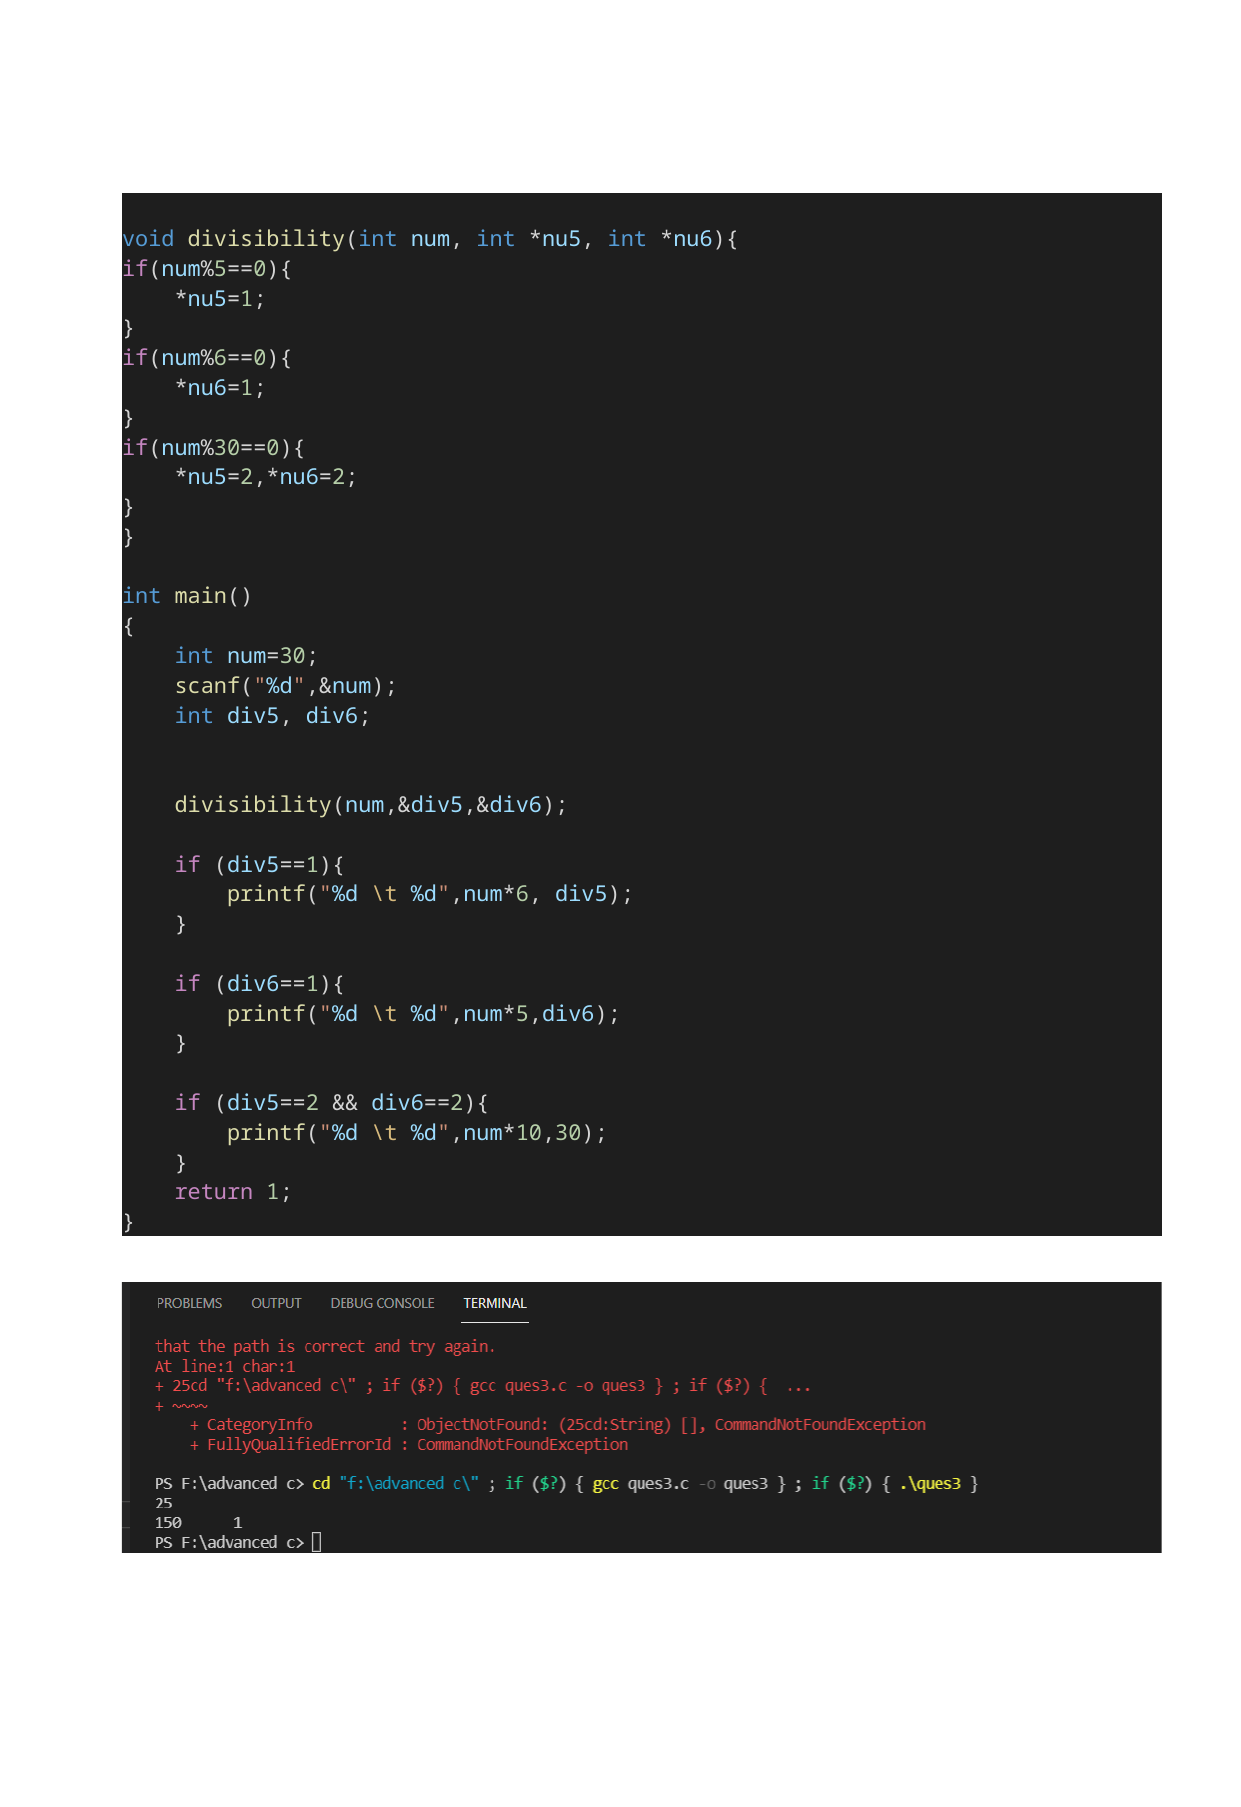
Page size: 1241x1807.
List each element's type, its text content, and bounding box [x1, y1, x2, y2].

text if(num%6==0){ [122, 342, 1162, 372]
text if(num%30==0){ [122, 432, 1162, 461]
text } [122, 312, 1162, 342]
text if (div5==1){ [122, 849, 1162, 878]
text int div5, div6; [122, 700, 1162, 729]
text divisibility(num,&div5,&div6); [122, 789, 1162, 819]
text int main() [122, 581, 1162, 610]
text int num=30; [122, 640, 1162, 670]
text } [122, 491, 1162, 521]
text scanf("%d",&num); [122, 670, 1162, 700]
text *nu5=2,*nu6=2; [122, 461, 1162, 491]
text { [122, 610, 1162, 640]
text if(num%5==0){ [122, 253, 1162, 283]
text printf("%d \t %d",num*6, div5); [122, 878, 1162, 908]
text *nu6=1; [122, 372, 1162, 402]
text if (div6==1){ [122, 968, 1162, 998]
text *nu5=1; [122, 283, 1162, 312]
text return 1; [122, 1176, 1162, 1206]
text } [122, 1147, 1162, 1176]
text } [122, 521, 1162, 551]
text printf("%d \t %d",num*5,div6); [122, 998, 1162, 1027]
text if (div5==2 && div6==2){ [122, 1087, 1162, 1117]
text } [122, 1206, 1162, 1236]
text } [122, 402, 1162, 432]
text printf("%d \t %d",num*10,30); [122, 1117, 1162, 1147]
text } [122, 908, 1162, 938]
text } [122, 1027, 1162, 1057]
text void divisibility(int num, int *nu5, int *nu6){ [122, 223, 1162, 253]
picture [121, 1282, 1162, 1553]
